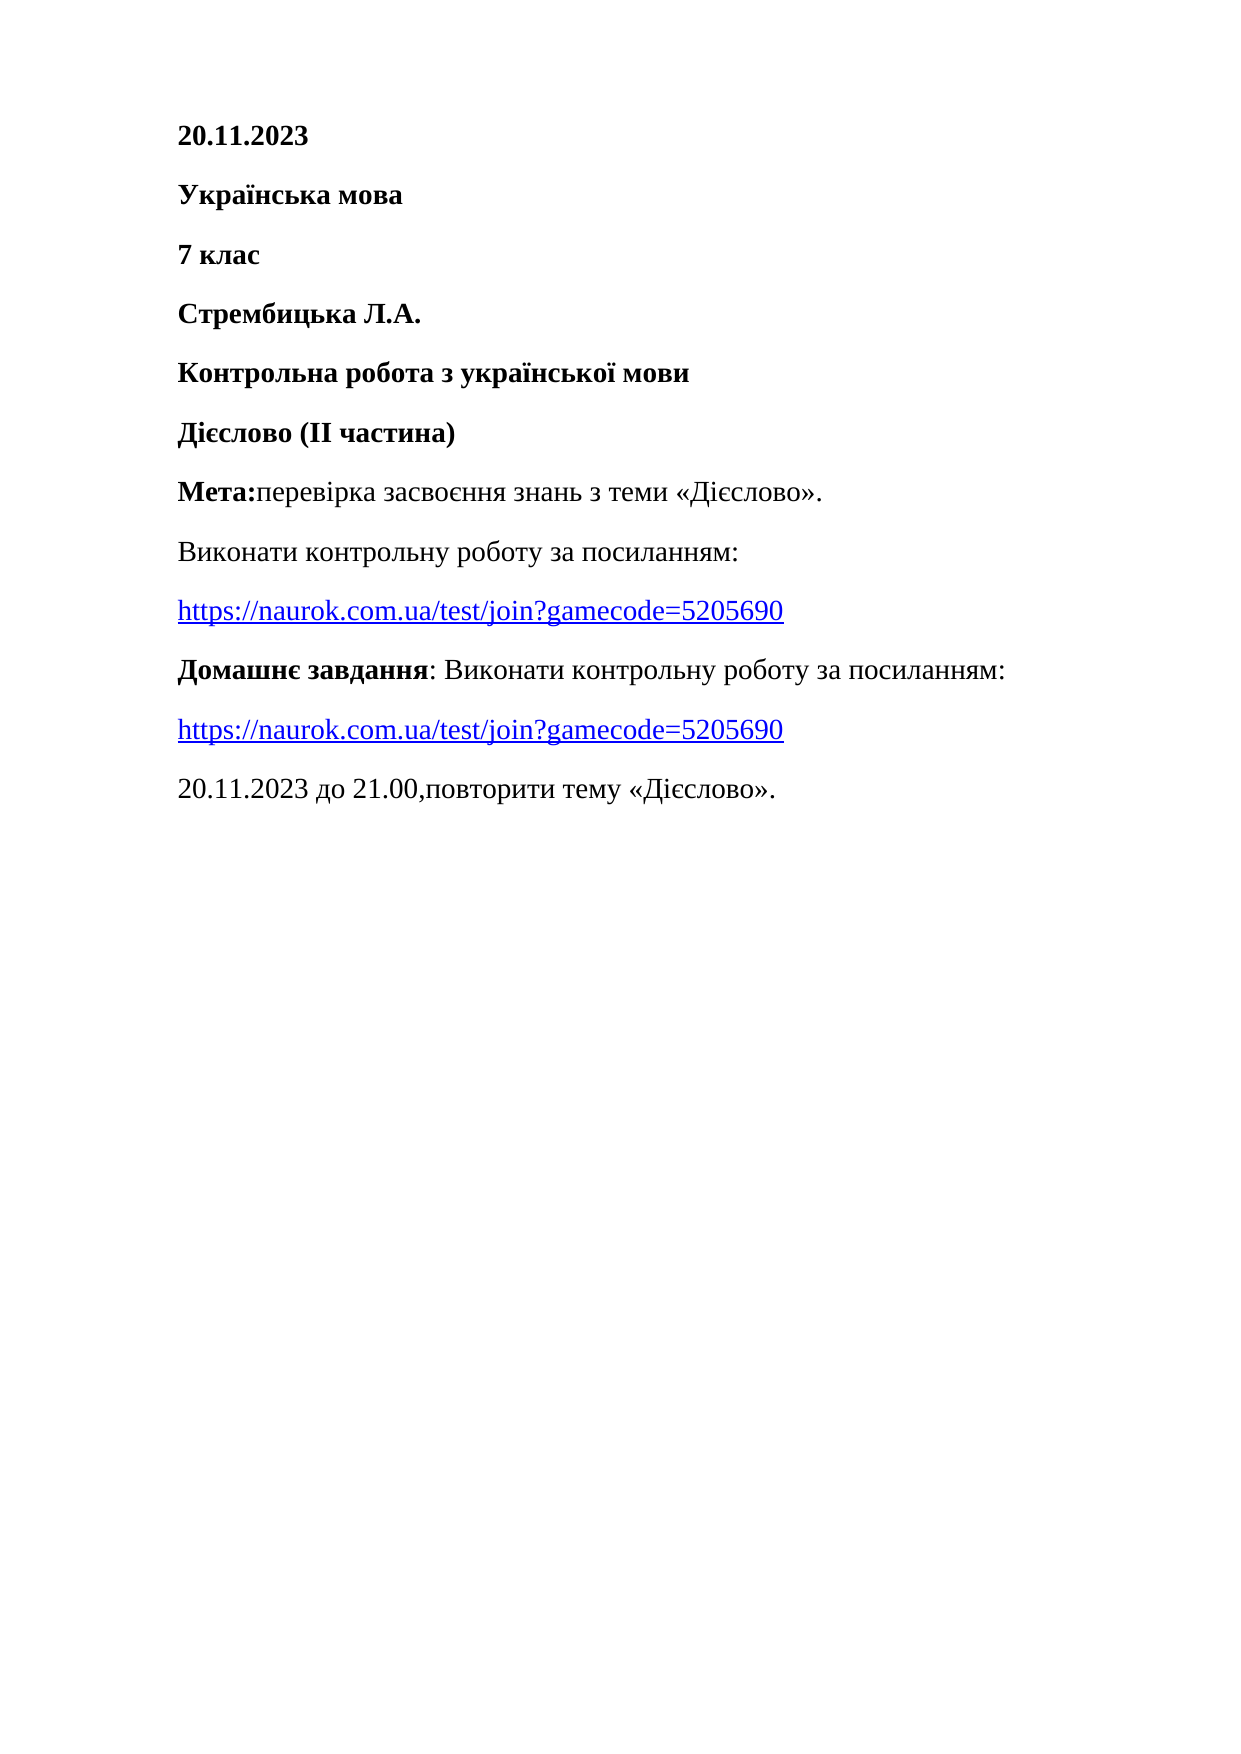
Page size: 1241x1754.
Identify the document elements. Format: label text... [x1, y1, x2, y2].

text Мета:перевірка засвоєння знань з теми «Дієслово». [177, 474, 1152, 508]
text 20.11.2023 [177, 118, 1152, 152]
text Домашнє завдання: Виконати контрольну роботу за посиланням: [177, 652, 1152, 686]
text Контрольна робота з української мови [177, 356, 1152, 389]
text Українська мова [177, 177, 1152, 211]
text Стрембицька Л.А. [177, 296, 1152, 330]
text https://naurok.com.ua/test/join?gamecode=5205690 [177, 593, 1152, 627]
text 7 клас [177, 237, 1152, 270]
text Дієслово (ІІ частина) [177, 415, 1152, 448]
text https://naurok.com.ua/test/join?gamecode=5205690 [177, 712, 1152, 745]
text Виконати контрольну роботу за посиланням: [177, 534, 1152, 567]
text 20.11.2023 до 21.00,повторити тему «Дієслово». [177, 771, 1152, 805]
